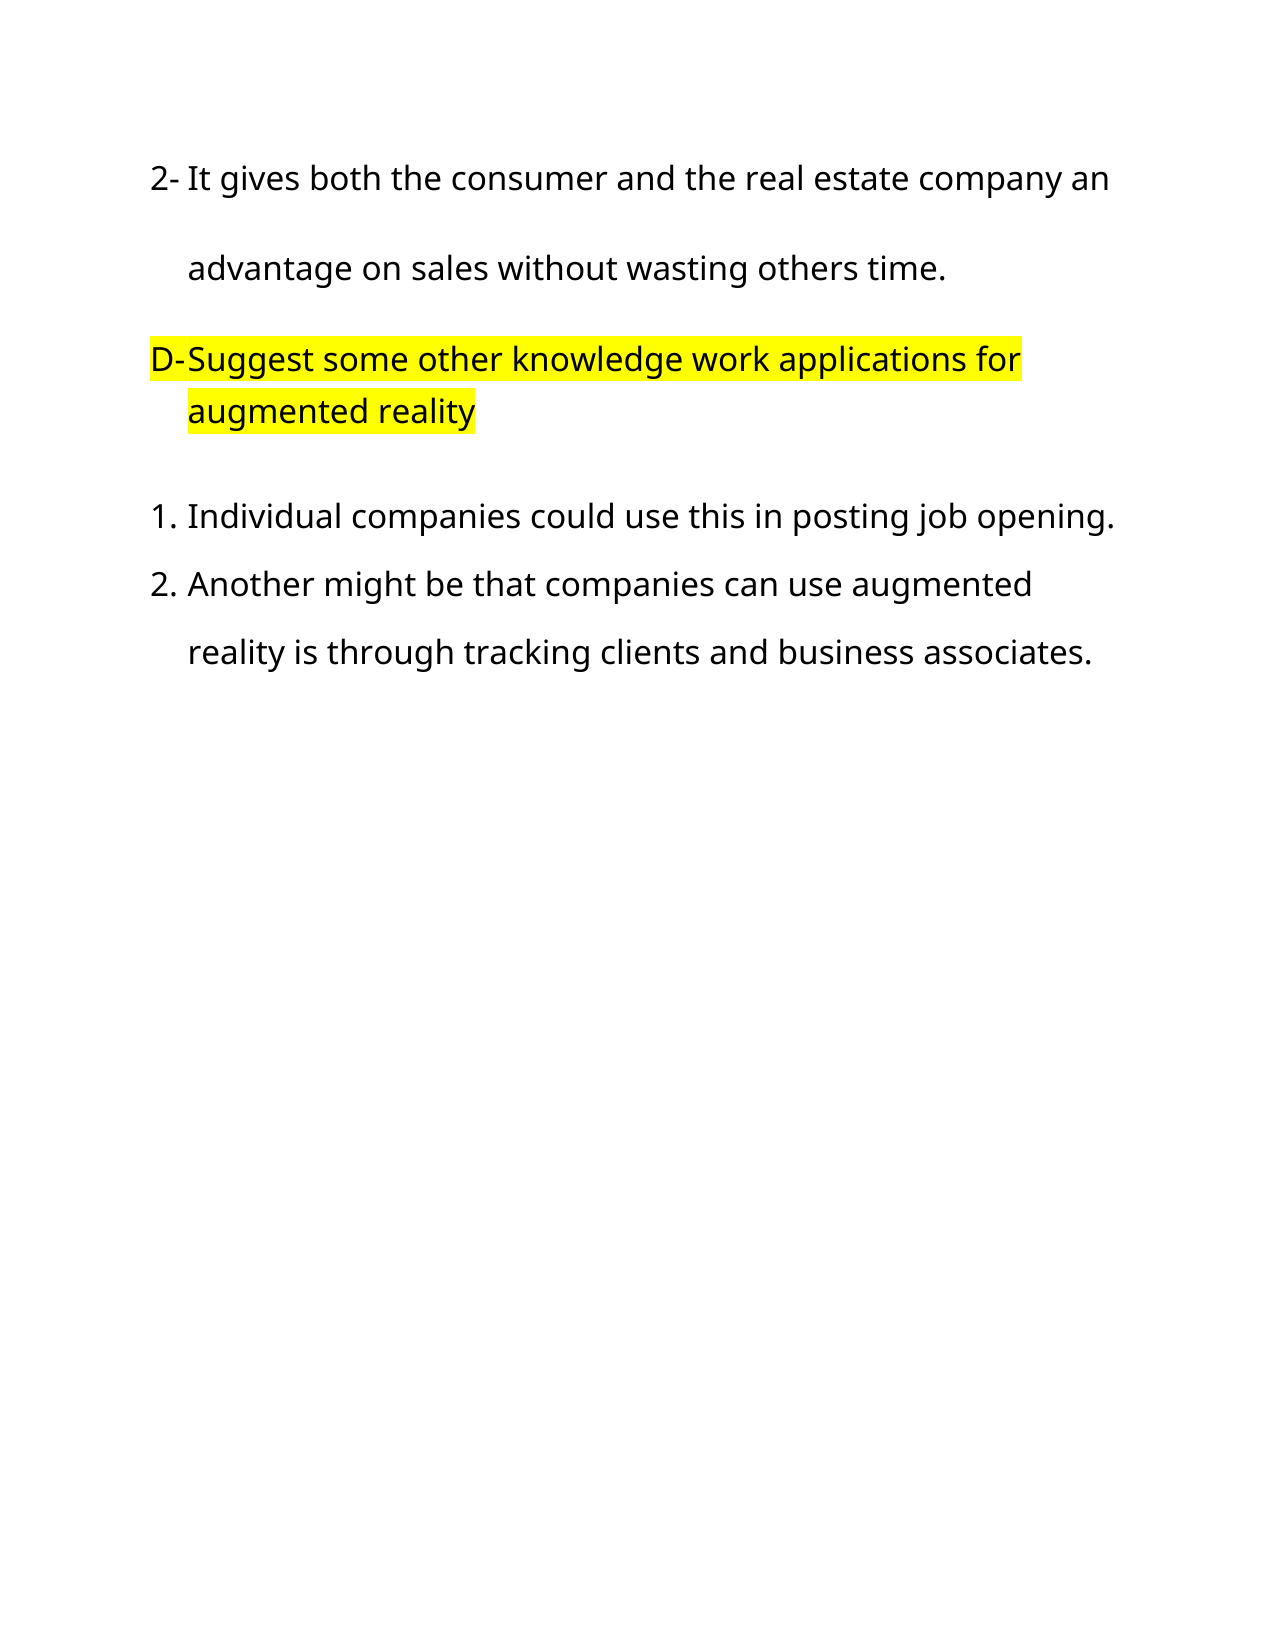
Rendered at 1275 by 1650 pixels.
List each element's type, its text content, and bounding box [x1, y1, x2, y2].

list It gives both the consumer and the real estate company an advantage on sales without wasting others time. [150, 154, 1125, 291]
list Individual companies could use this in posting job opening. [150, 493, 1125, 538]
list Suggest some other knowledge work applications for augmented reality [150, 336, 1125, 434]
list Another might be that companies can use augmented reality is through tracking clients and business associates. [150, 561, 1125, 674]
